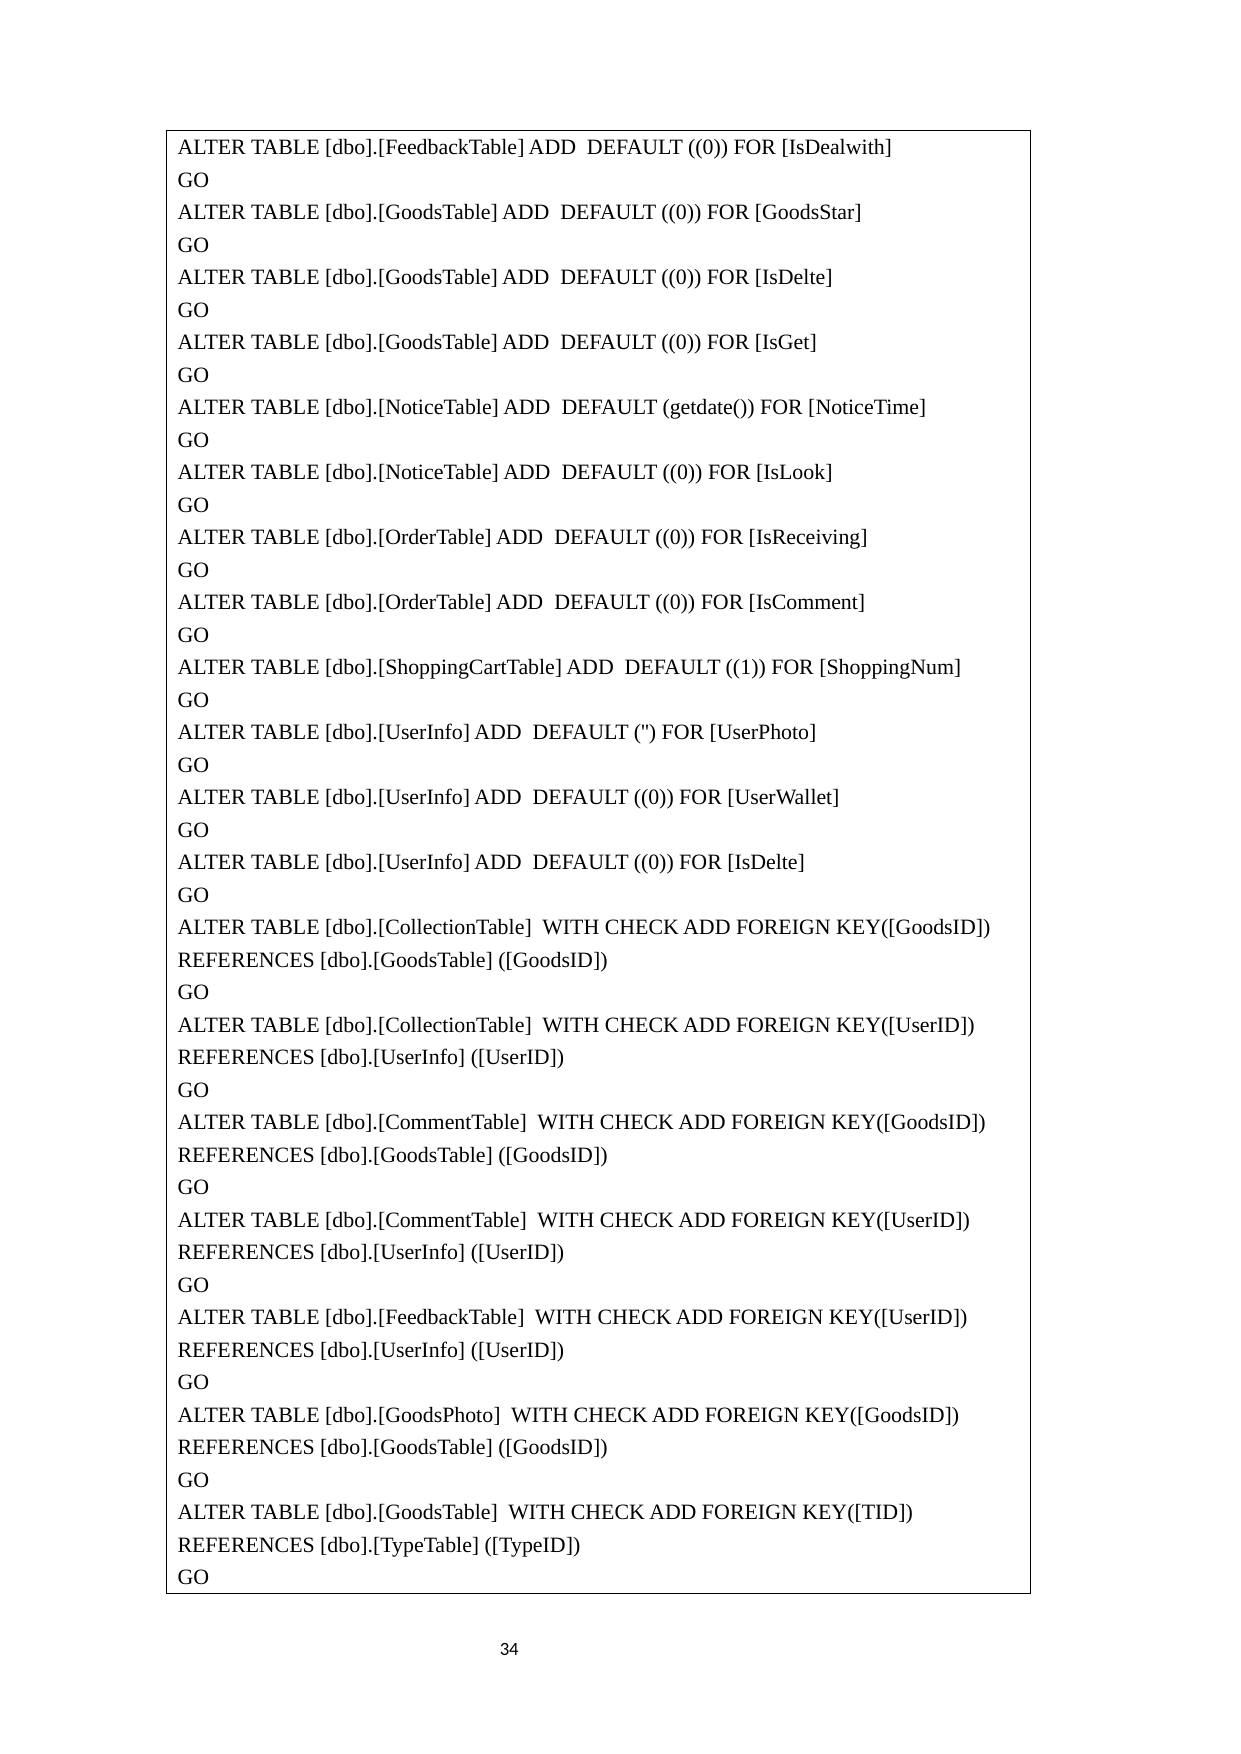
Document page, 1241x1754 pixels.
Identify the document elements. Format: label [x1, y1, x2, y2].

table_header [167, 131, 1030, 1593]
